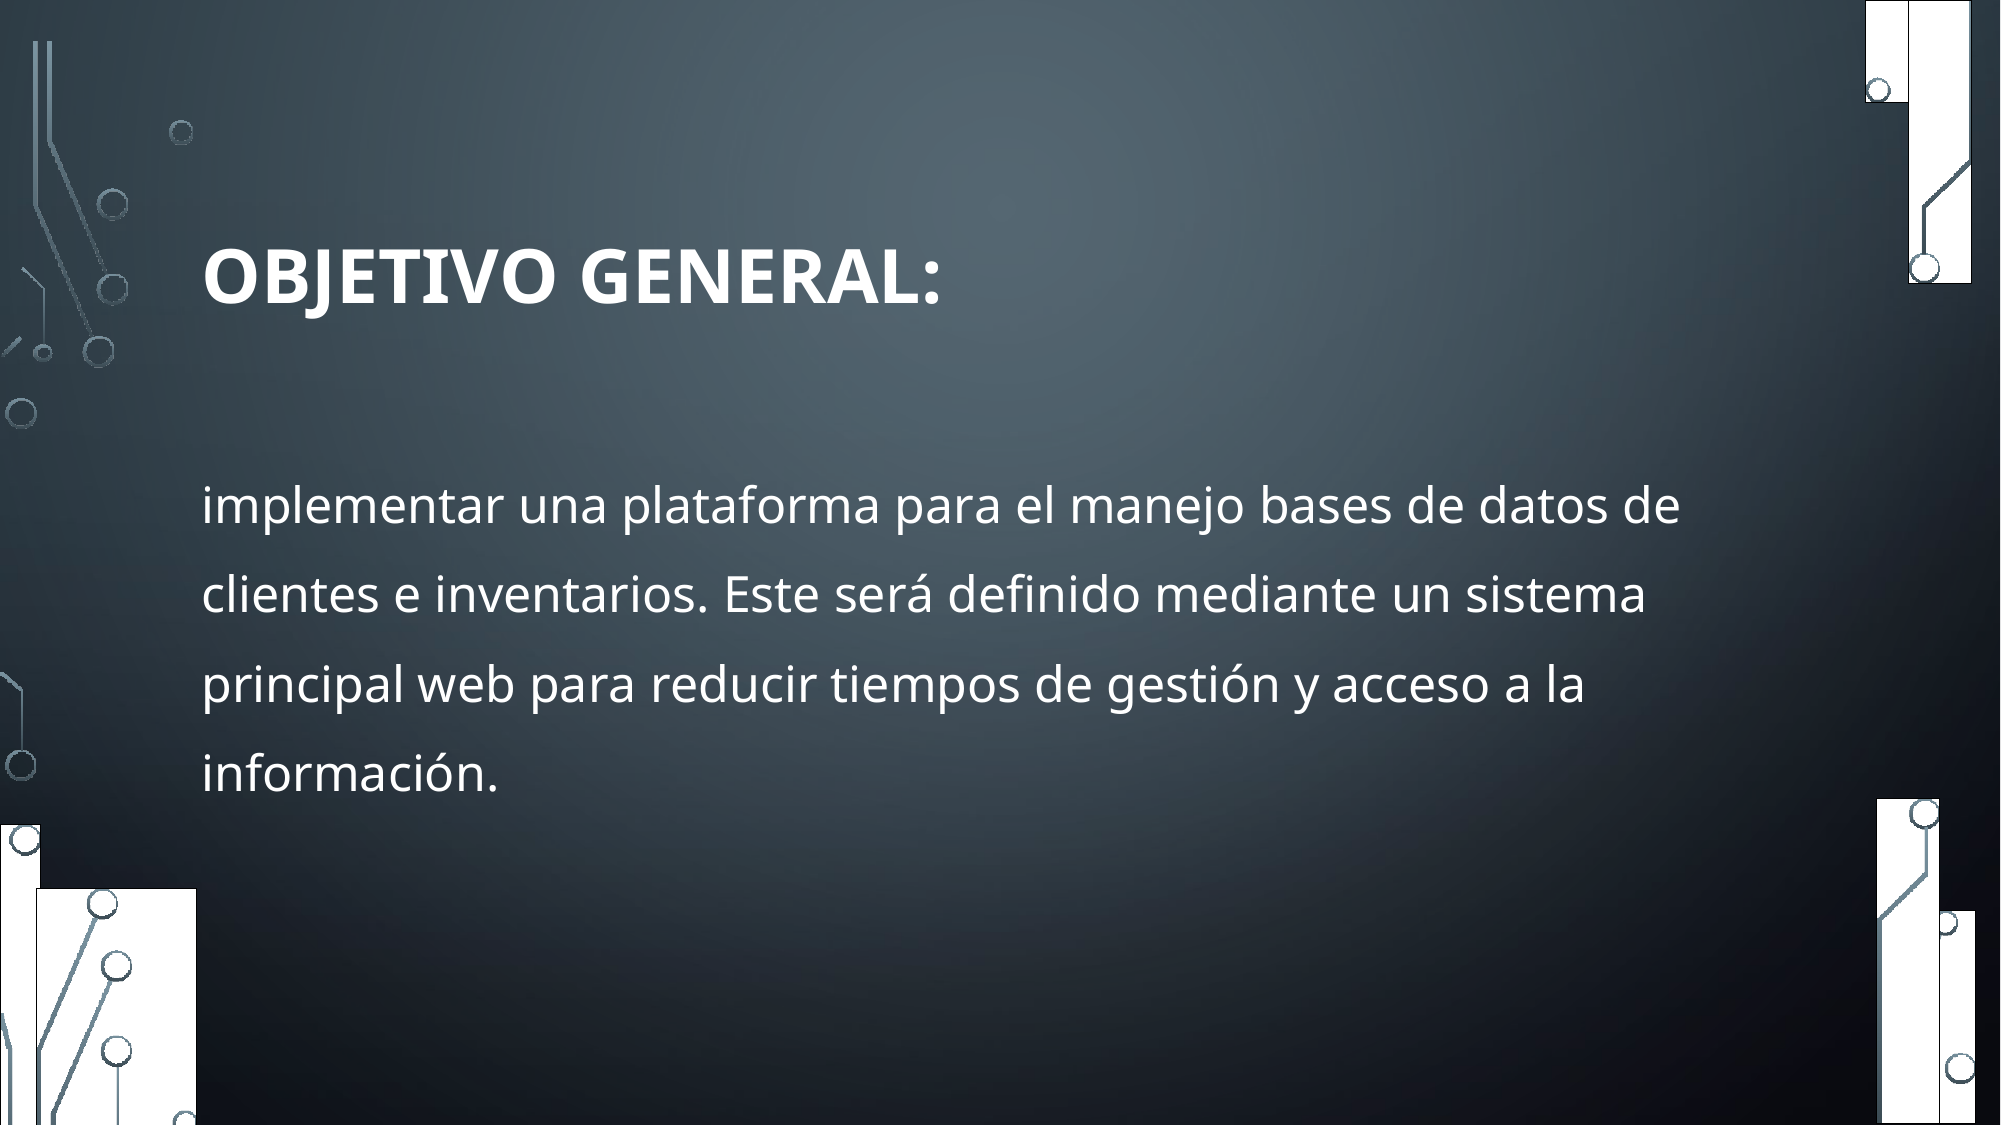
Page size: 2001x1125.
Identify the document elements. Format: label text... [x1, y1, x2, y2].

picture [1909, 1, 1971, 283]
subtitle OBJETIVO GENERAL: [201, 223, 1831, 325]
text implementar una plataforma para el manejo bases de datos de clientes e inventarios. Este será definido mediante un sistema principal web para reducir tiempos de gestión y acceso a la información. [201, 470, 1831, 806]
picture [37, 889, 196, 1125]
picture [1866, 1, 1908, 102]
picture [1, 825, 40, 1125]
picture [0, 0, 2001, 1125]
